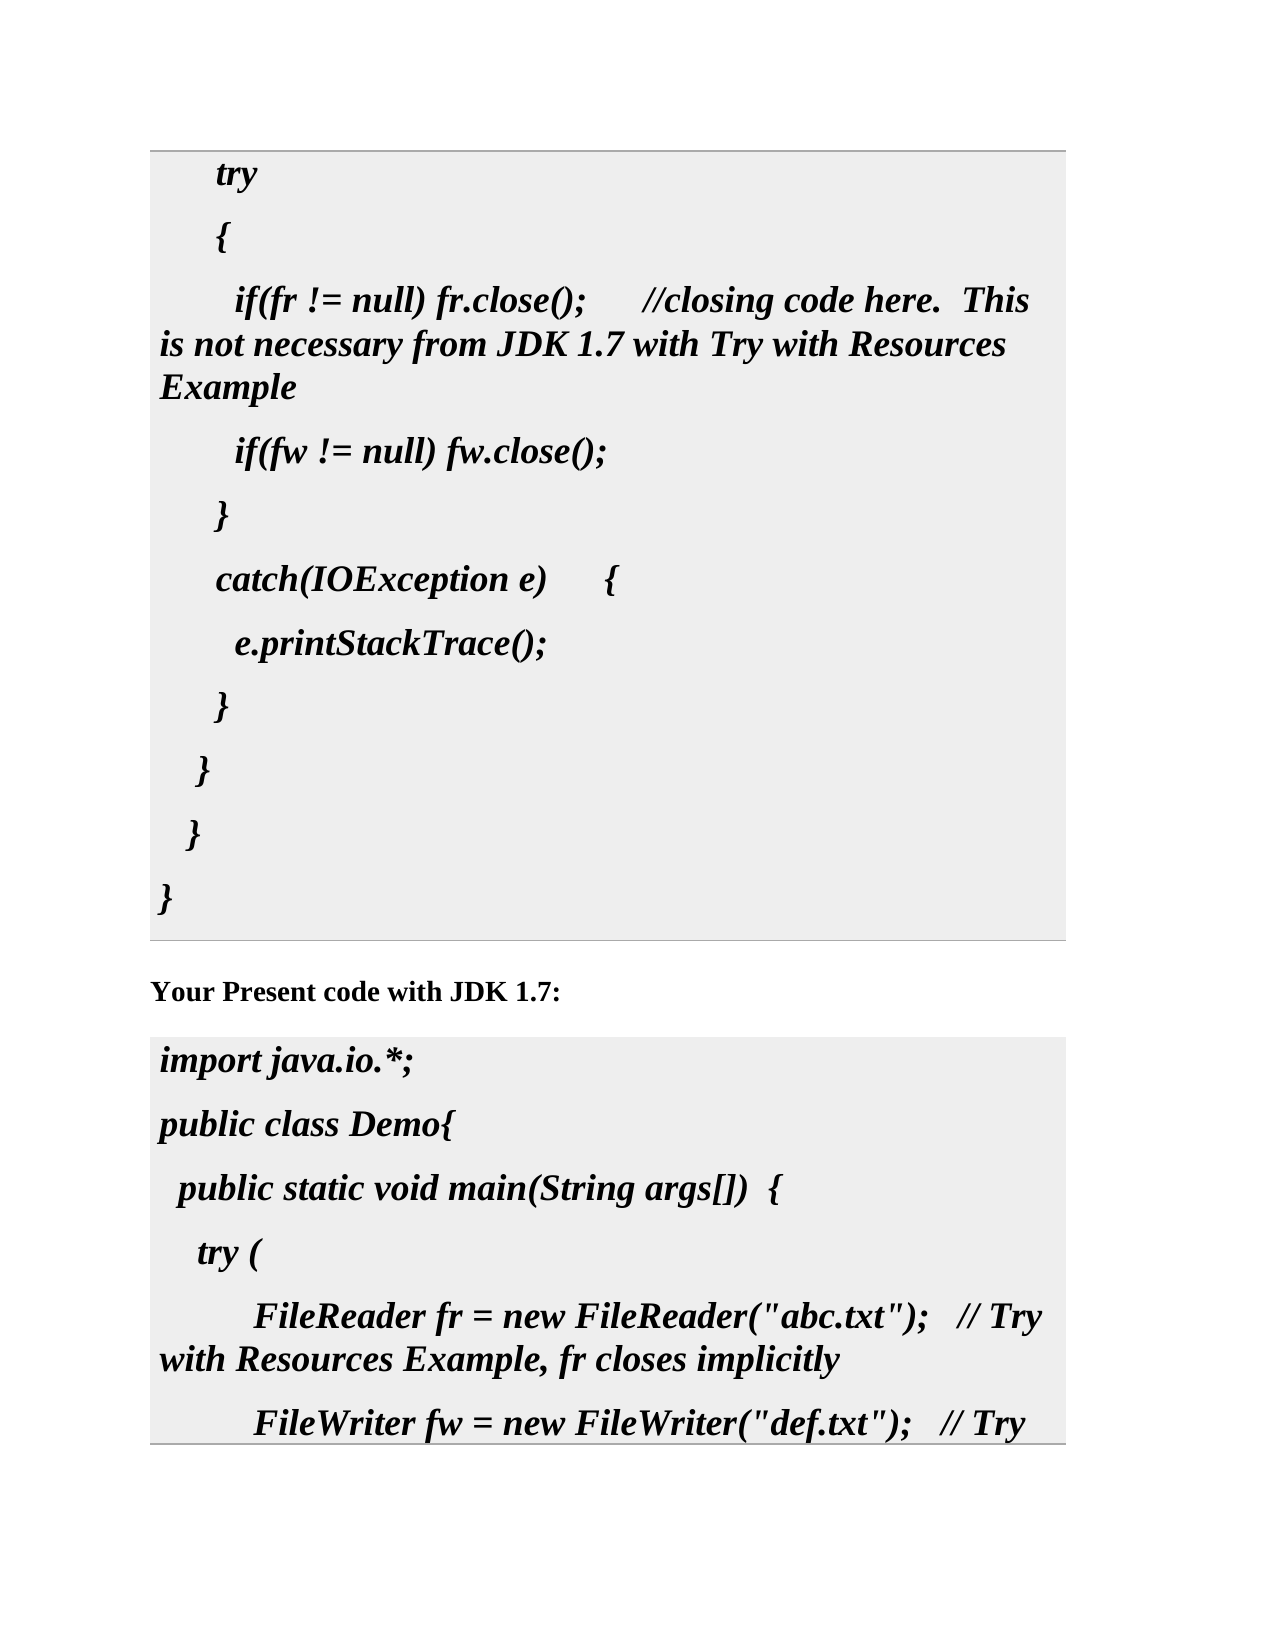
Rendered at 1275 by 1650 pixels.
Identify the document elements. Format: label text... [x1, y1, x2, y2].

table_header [150, 1037, 1066, 1443]
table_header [150, 152, 1066, 940]
text Your Present code with JDK 1.7: [150, 971, 1125, 1008]
